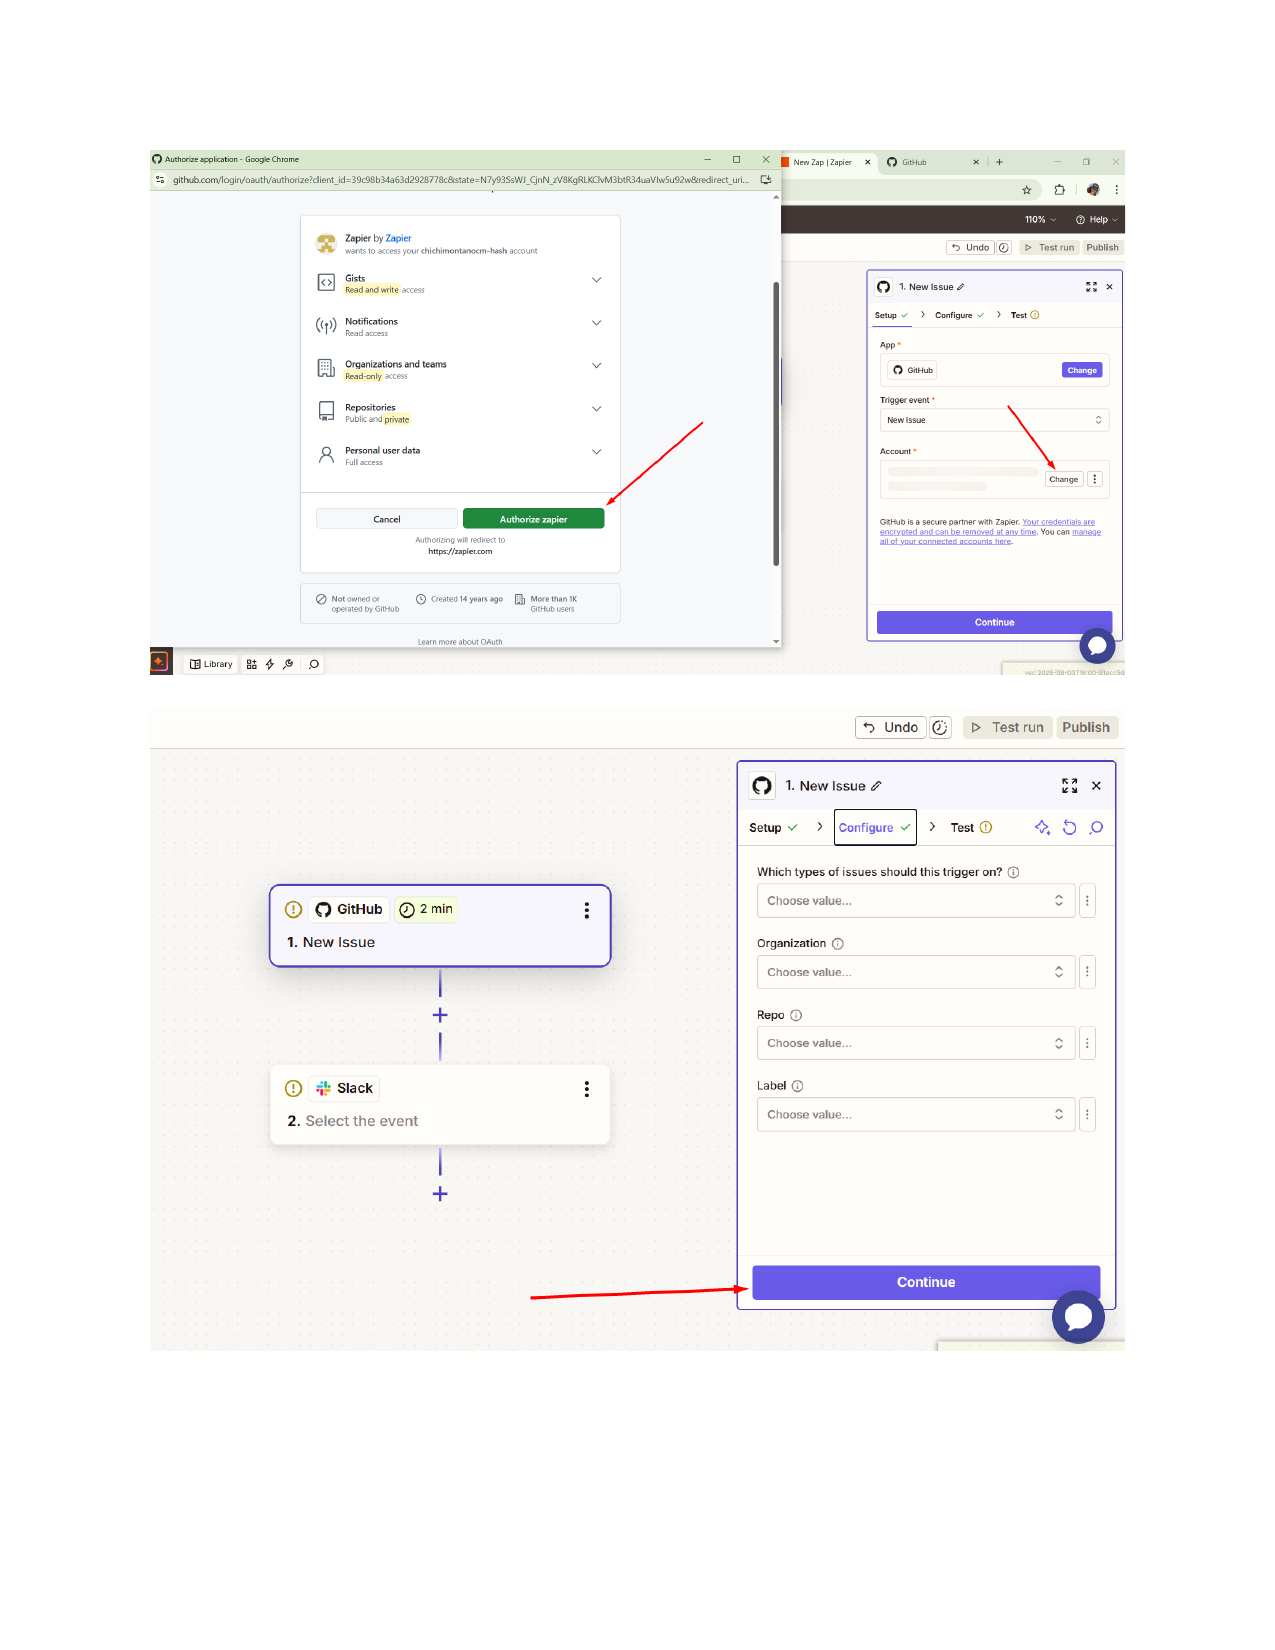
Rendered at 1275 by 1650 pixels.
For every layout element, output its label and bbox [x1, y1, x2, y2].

picture [150, 150, 1125, 675]
picture [150, 709, 1125, 1351]
